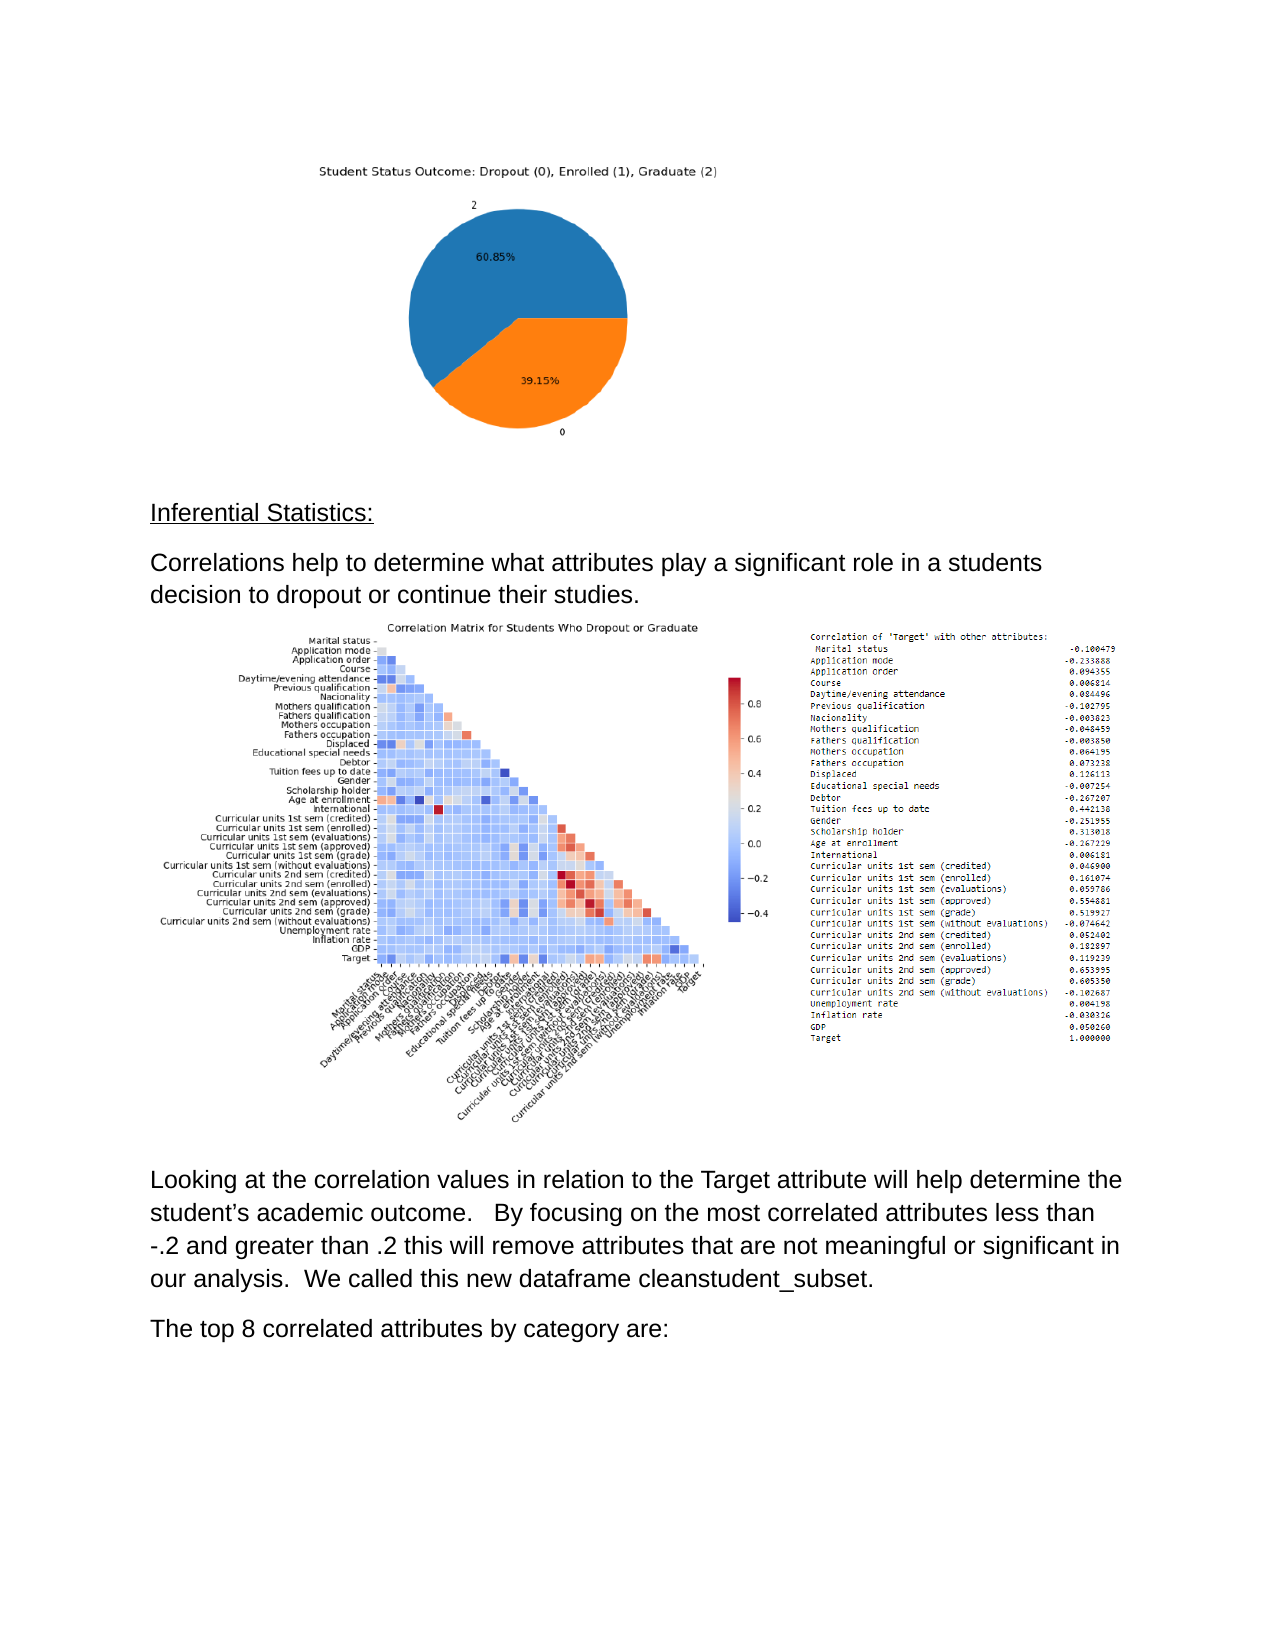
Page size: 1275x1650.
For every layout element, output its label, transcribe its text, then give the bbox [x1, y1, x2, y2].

text Correlations help to determine what attributes play a significant role in a students decision to dropout or continue their studies. [150, 547, 1125, 609]
picture [309, 159, 728, 445]
text The top 8 correlated attributes by category are: [150, 1314, 1125, 1343]
text Looking at the correlation values in relation to the Target attribute will help determine the student’s academic outcome. By focusing on the most correlated attributes less than -.2 and greater than .2 this will remove attributes that are not meaningful or significant in our analysis. We called this new dataframe cleanstudent_subset. [150, 1165, 1125, 1293]
picture [803, 626, 1119, 1044]
text Inferential Statistics: [150, 498, 1125, 527]
picture [150, 621, 778, 1126]
